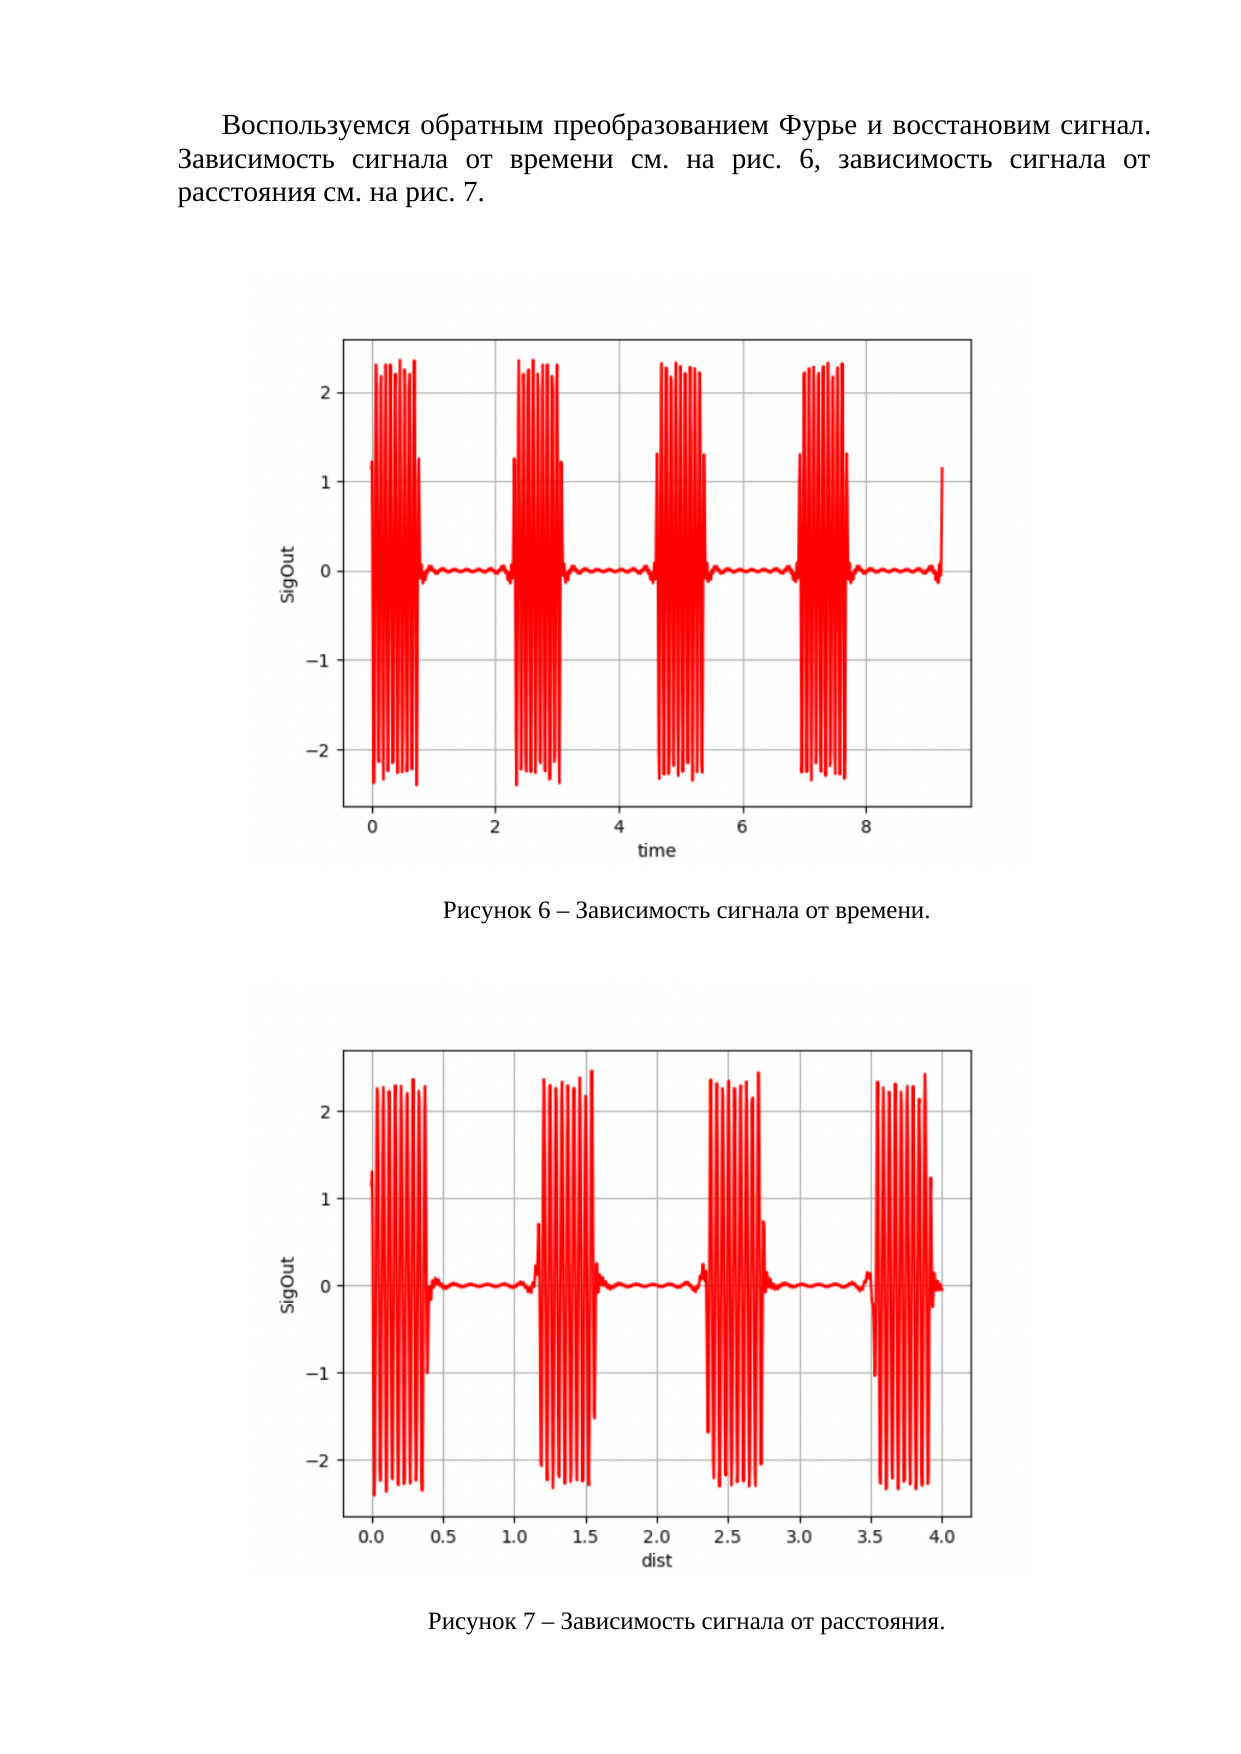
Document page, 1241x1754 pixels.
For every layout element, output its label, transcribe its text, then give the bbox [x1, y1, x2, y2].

picture [251, 981, 1035, 1577]
picture [251, 270, 1035, 867]
text Воспользуемся обратным преобразованием Фурье и восстановим сигнал. Зависимость сигнала от времени см. на рис. 6, зависимость сигнала от расстояния см. на рис. 7. [177, 107, 1152, 208]
text Рисунок 7 – Зависимость сигнала от расстояния. [177, 1606, 1152, 1634]
text Рисунок 6 – Зависимость сигнала от времени. [177, 895, 1152, 924]
